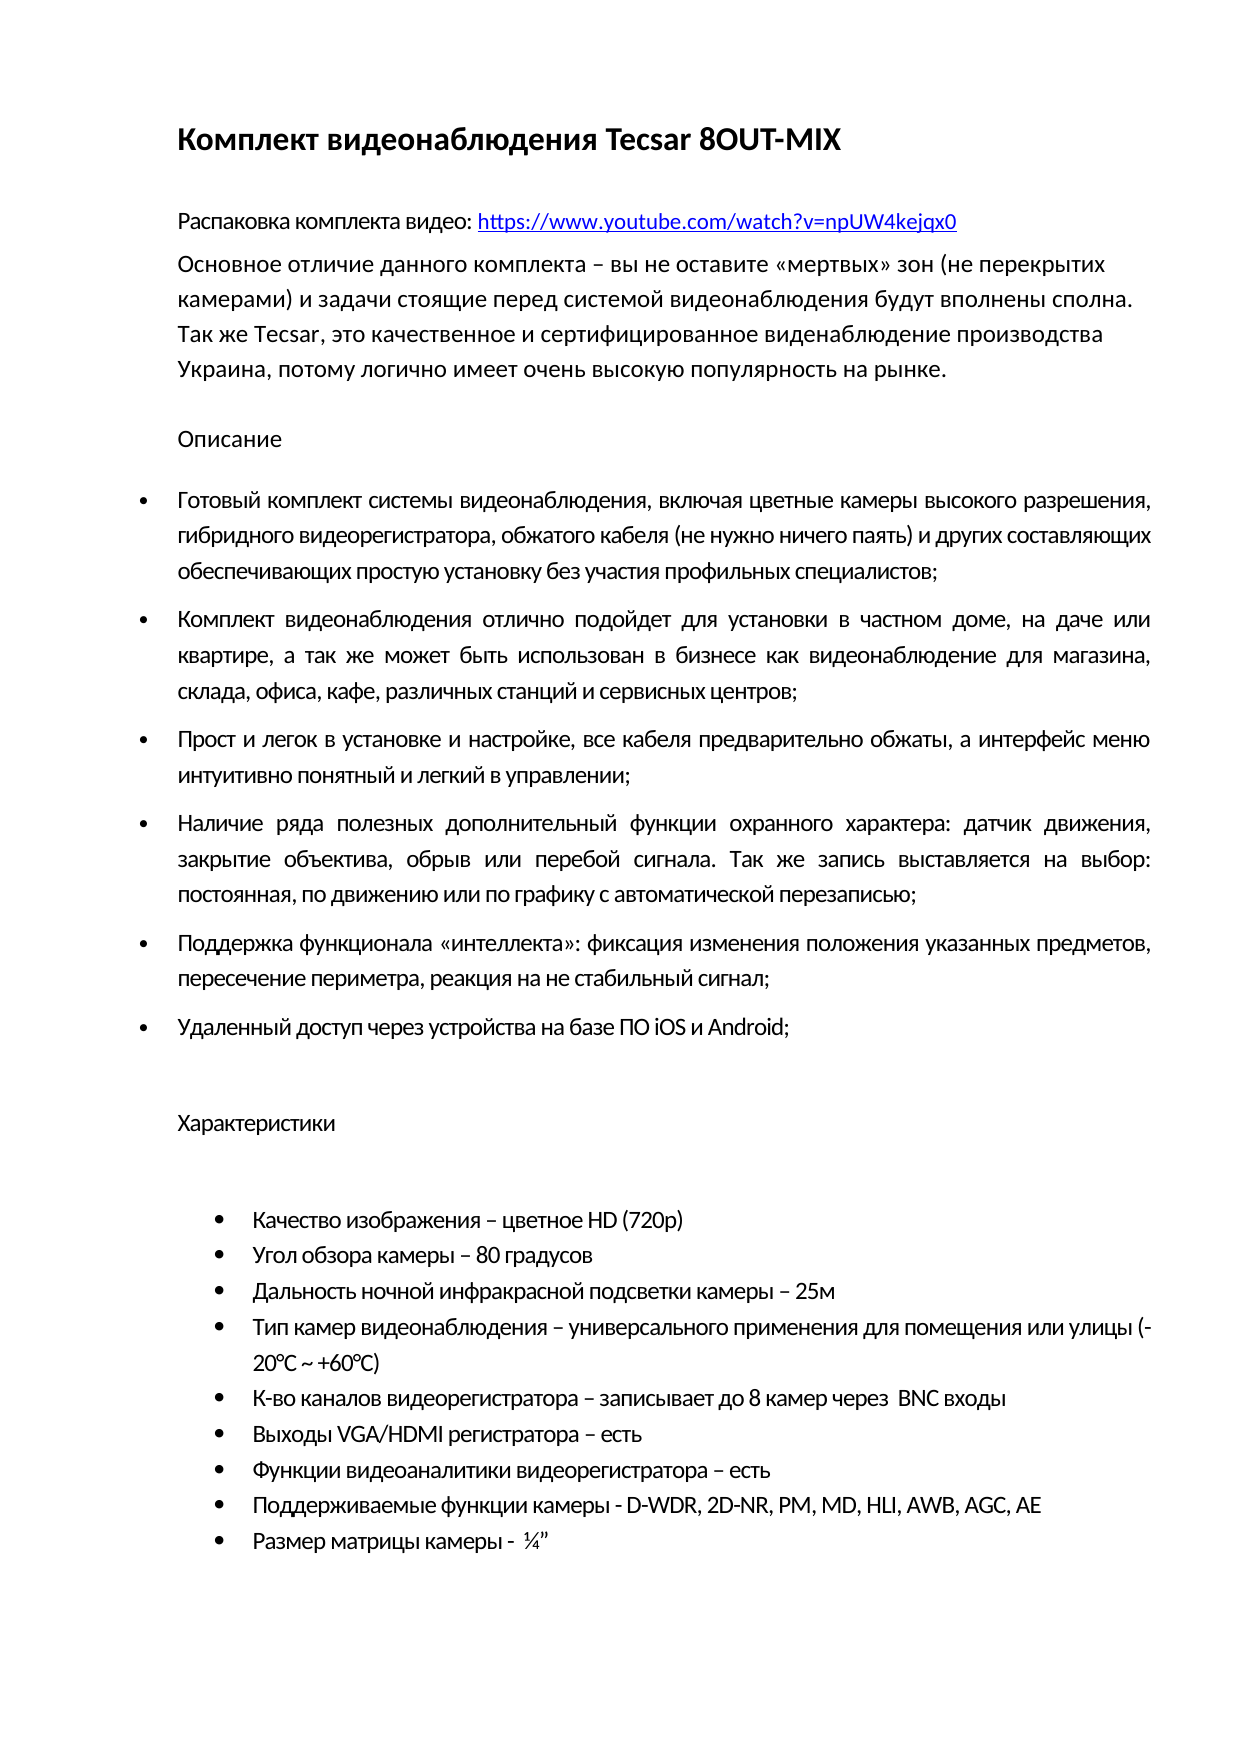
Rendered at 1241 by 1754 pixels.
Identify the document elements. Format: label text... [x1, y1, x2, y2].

text Основное отличие данного комплекта – вы не оставите «мертвых» зон (не перекрытих камерами) и задачи стоящие перед системой видеонаблюдения будут вполнены сполна. [177, 248, 1152, 313]
list Наличие ряда полезных дополнительный функции охранного характера: датчик движения, закрытие объектива, обрыв или перебой сигнала. Так же запись выставляется на выбор: постоянная, по движению или по графику с автоматической перезаписью; [140, 802, 1152, 909]
list Дальность ночной инфракрасной подсветки камеры – 25м [215, 1270, 1152, 1306]
list Поддержка функционала «интеллекта»: фиксация изменения положения указанных предметов, пересечение периметра, реакция на не стабильный сигнал; [140, 922, 1152, 993]
list Удаленный доступ через устройства на базе ПО iOS и Android; [140, 1006, 1152, 1041]
text Описание [177, 423, 1152, 453]
list Угол обзора камеры – 80 градусов [215, 1234, 1152, 1270]
text Комплект видеонаблюдения Tecsar 8OUT-MIX [177, 118, 1152, 159]
list К-во каналов видеорегистратора – записывает до 8 камер через BNC входы [215, 1377, 1152, 1413]
text Так же Tecsar, это качественное и сертифицированное виденаблюдение производства Украина, потому логично имеет очень высокую популярность на рынке. [177, 318, 1152, 383]
list Выходы VGA/HDMI регистратора – есть [215, 1413, 1152, 1449]
list Размер матрицы камеры - ¼” [215, 1520, 1152, 1556]
text Распаковка комплекта видео: https://www.youtube.com/watch?v=npUW4kejqx0 [177, 199, 1152, 235]
list Качество изображения – цветное HD (720p) [215, 1198, 1152, 1234]
list Готовый комплект системы видеонаблюдения, включая цветные камеры высокого разрешения, гибридного видеорегистратора, обжатого кабеля (не нужно ничего паять) и других составляющих обеспечивающих простую установку без участия профильных специалистов; [140, 479, 1152, 586]
list Тип камер видеонаблюдения – универсального применения для помещения или улицы (-20°С ~ +60°С) [215, 1306, 1152, 1377]
list Поддерживаемые функции камеры - D-WDR, 2D-NR, PM, MD, HLI, AWB, AGC, AE [215, 1484, 1152, 1520]
list Прост и легок в установке и настройке, все кабеля предварительно обжаты, а интерфейс меню интуитивно понятный и легкий в управлении; [140, 718, 1152, 789]
list Комплект видеонаблюдения отлично подойдет для установки в частном доме, на даче или квартире, а так же может быть использован в бизнесе как видеонаблюдение для магазина, склада, офиса, кафе, различных станций и сервисных центров; [140, 598, 1152, 706]
list Функции видеоаналитики видеорегистратора – есть [215, 1449, 1152, 1484]
text Характеристики [177, 1102, 1152, 1138]
